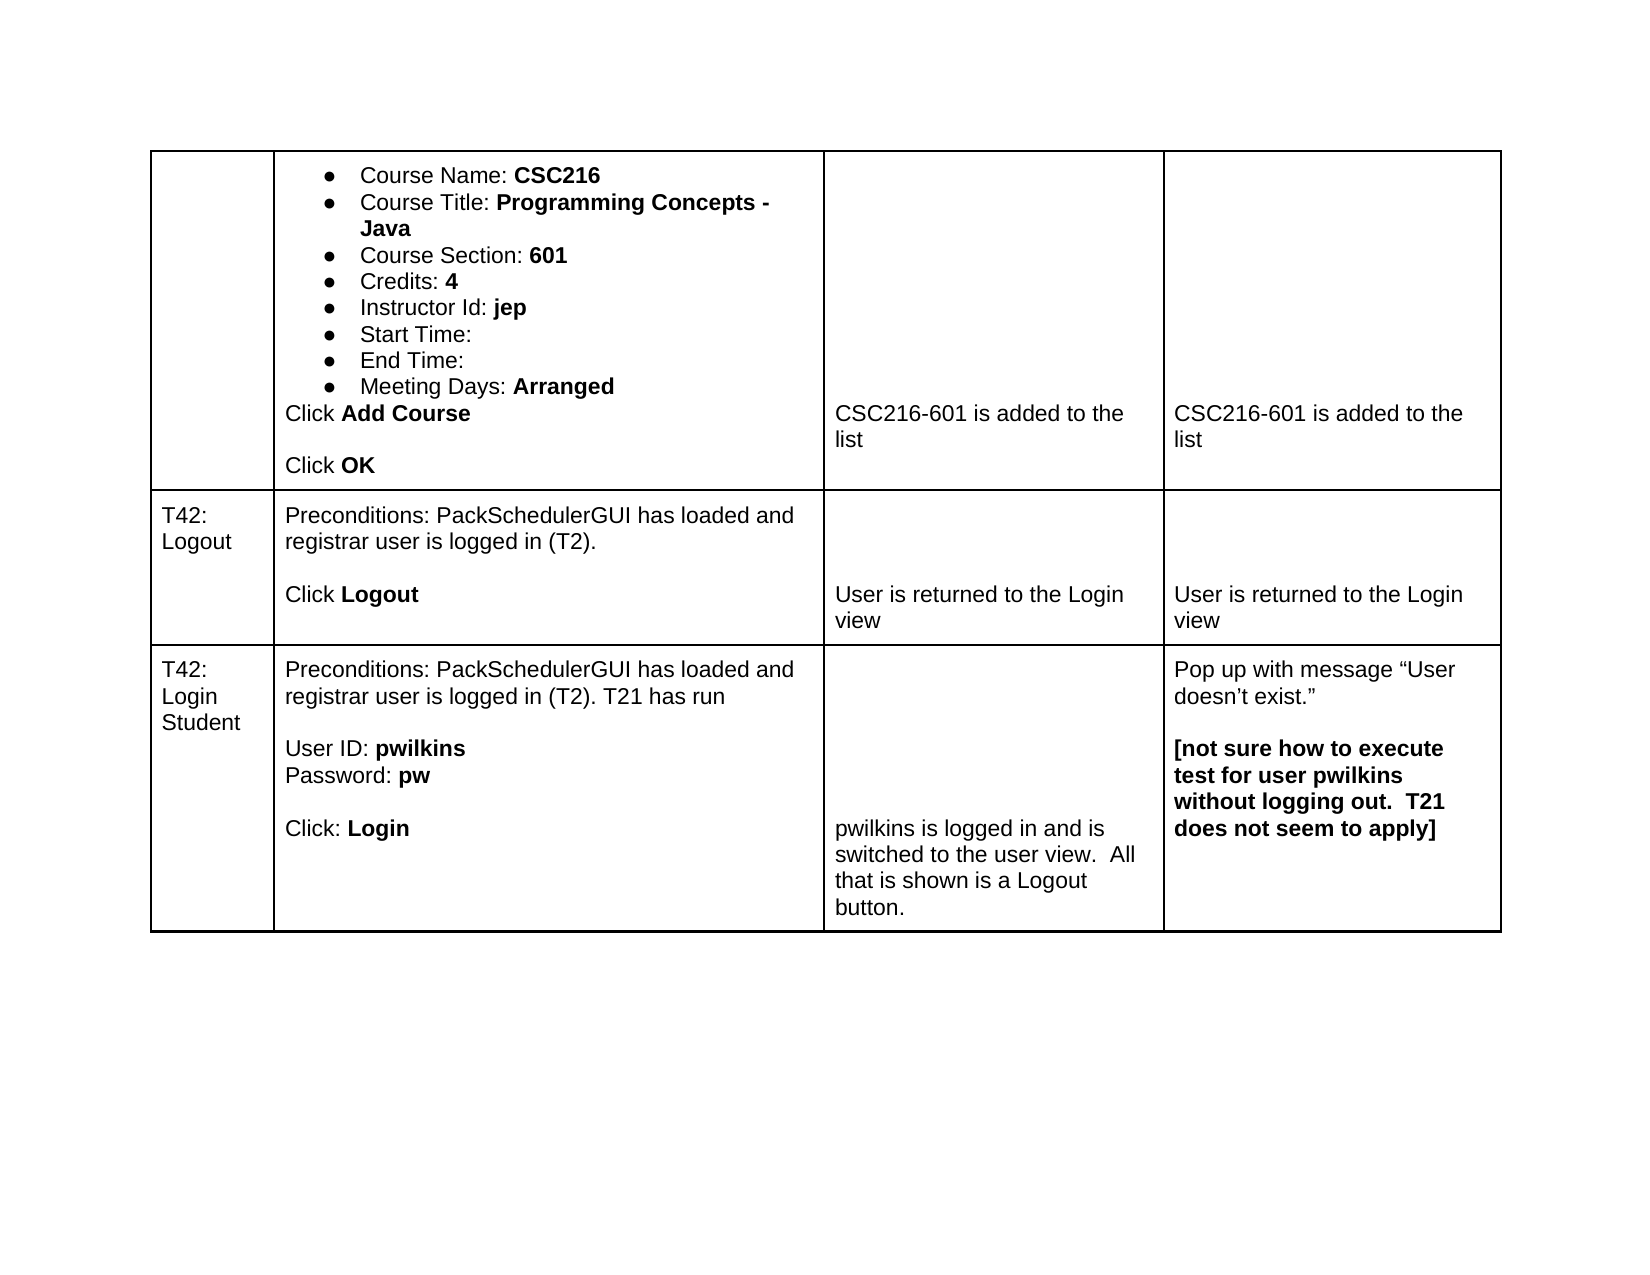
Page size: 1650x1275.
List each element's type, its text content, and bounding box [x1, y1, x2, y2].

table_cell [1165, 152, 1500, 489]
table_cell Preconditions: PackSchedulerGUI has loaded and registrar user is logged in (T2). T21 has run User ID: pwilkins Password: pw Click: Login [275, 646, 823, 930]
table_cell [275, 152, 823, 489]
table_cell Preconditions: PackSchedulerGUI has loaded and registrar user is logged in (T2). Click Logout [275, 491, 823, 644]
table_cell pwilkins is logged in and is switched to the user view. All that is shown is a Logout button. [825, 646, 1163, 930]
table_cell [825, 152, 1163, 489]
table_cell T42: Login Student [152, 646, 273, 930]
table_cell Pop up with message “User doesn’t exist.” [not sure how to execute test for user pwilkins without logging out. T21 does not seem to apply] [1165, 646, 1500, 930]
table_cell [152, 152, 273, 489]
table_cell T42: Logout [152, 491, 273, 644]
table_cell User is returned to the Login view [825, 491, 1163, 644]
table_cell User is returned to the Login view [1165, 491, 1500, 644]
